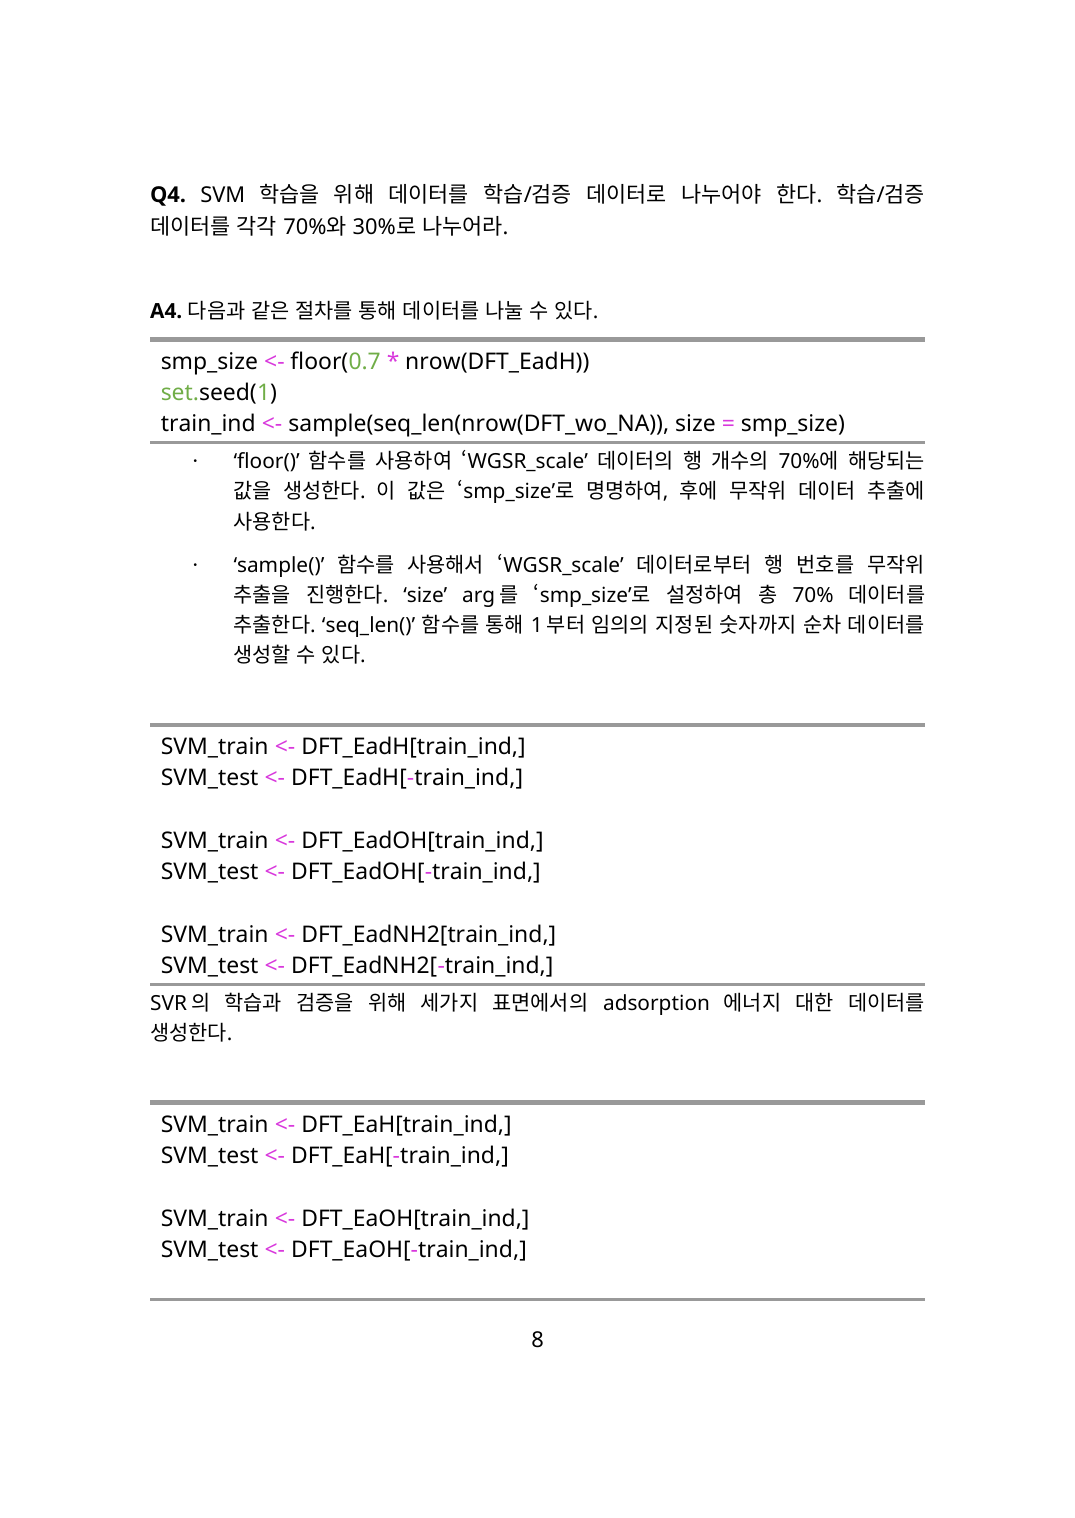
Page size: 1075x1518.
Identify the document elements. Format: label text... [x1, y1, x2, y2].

text SVR의 학습과 검증을 위해 세가지 표면에서의 adsorption 에너지 대한 데이터를 생성한다. [150, 986, 925, 1047]
list ‘floor()’ 함수를 사용하여 ‘WGSR_scale’ 데이터의 행 개수의 70%에 해당되는 값을 생성한다. 이 값은 ‘smp_size’로 명명하여, 후에 무작위 데이터 추출에 사용한다. [192, 444, 925, 535]
list ‘sample()’ 함수를 사용해서 ‘WGSR_scale’ 데이터로부터 행 번호를 무작위 추출을 진행한다. ‘size’ arg를 ‘smp_size’로 설정하여 총 70% 데이터를 추출한다. ‘seq_len()’ 함수를 통해 1부터 임의의 지정된 숫자까지 순차 데이터를 생성할 수 있다. [192, 548, 925, 669]
table_header SVM_train <- DFT_EadH[train_ind,] SVM_test <- DFT_EadH[-train_ind,] SVM_train <- DFT_EadOH[train_ind,] SVM_test <- DFT_EadOH[-train_ind,] SVM_train <- DFT_EadNH2[train_ind,] SVM_test <- DFT_EadNH2[-train_ind,] [150, 727, 925, 983]
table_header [150, 1105, 925, 1298]
table_header smp_size <- floor(0.7 * nrow(DFT_EadH)) set.seed(1) train_ind <- sample(seq_len(nrow(DFT_wo_NA)), size = smp_size) [150, 342, 925, 441]
text A4. 다음과 같은 절차를 통해 데이터를 나눌 수 있다. [150, 294, 925, 324]
text Q4. SVM 학습을 위해 데이터를 학습/검증 데이터로 나누어야 한다. 학습/검증 데이터를 각각 70%와 30%로 나누어라. [150, 177, 925, 241]
